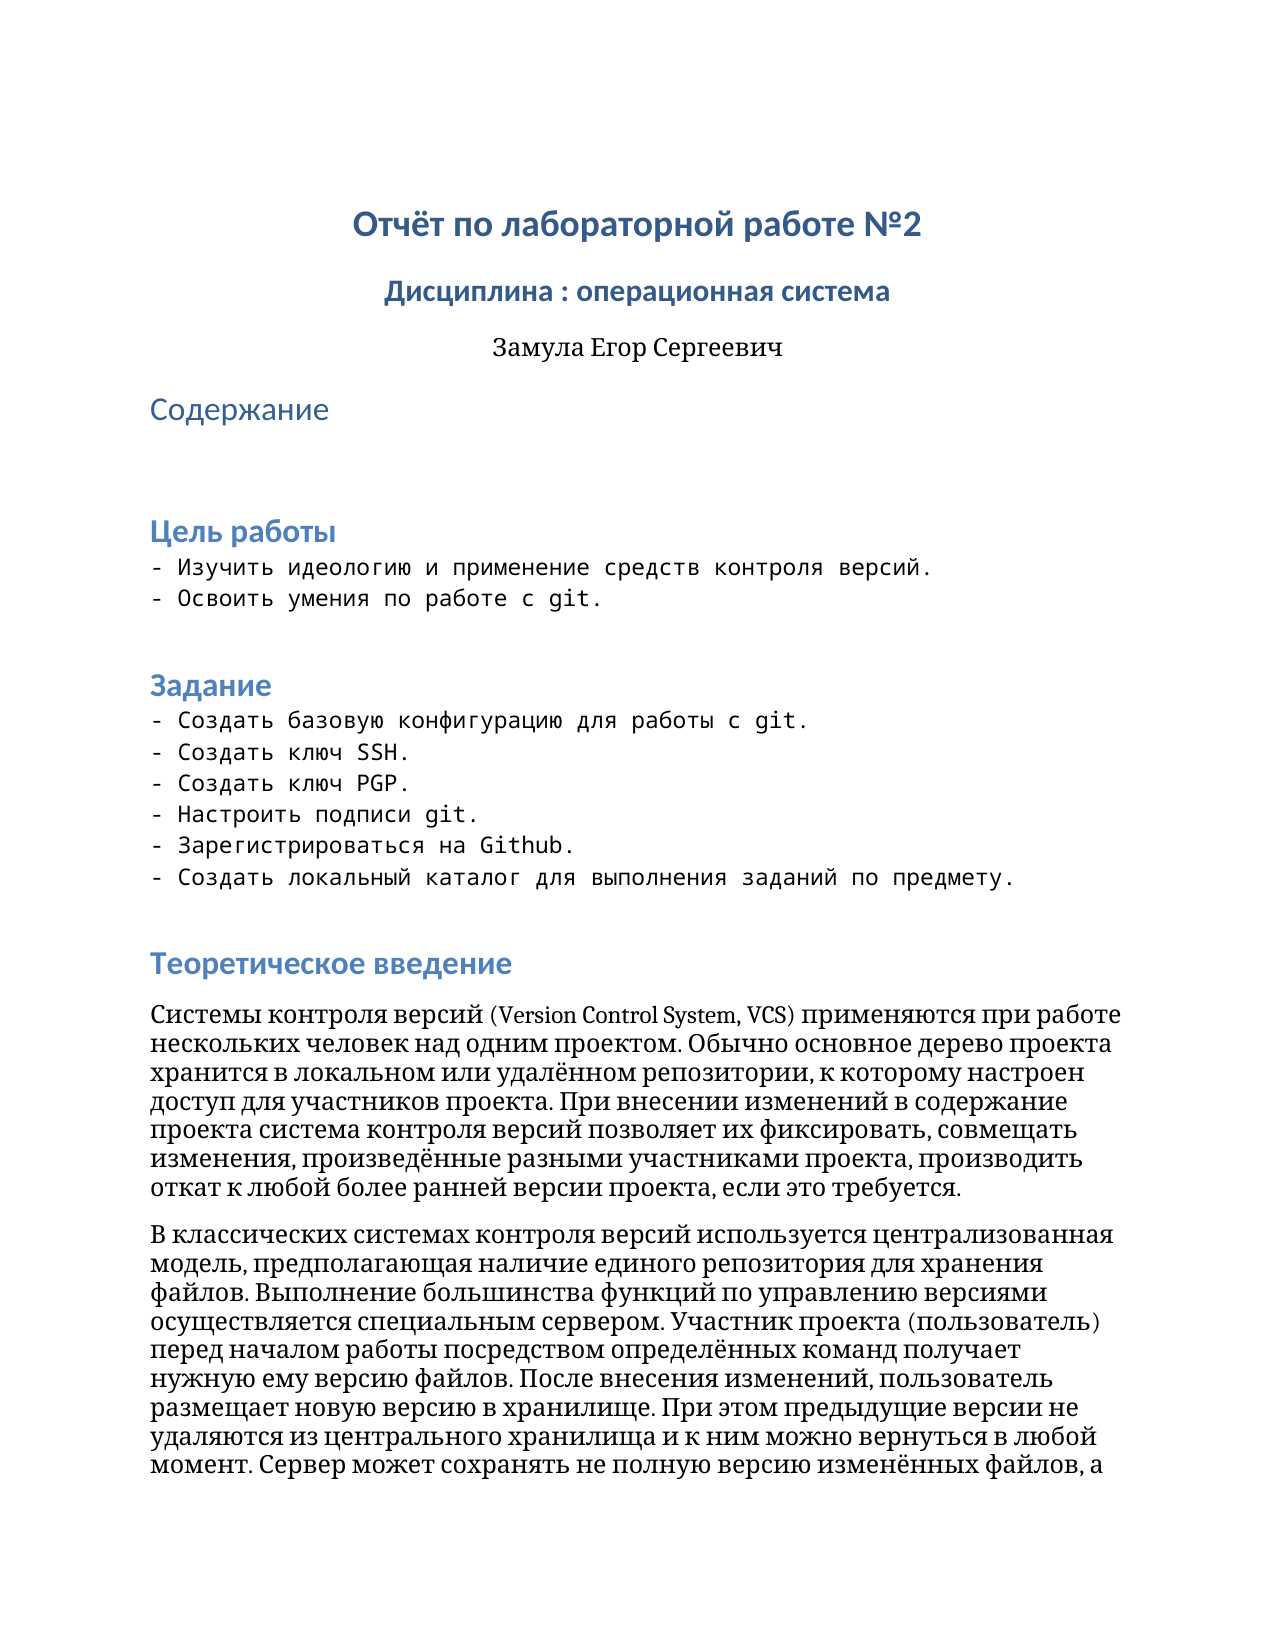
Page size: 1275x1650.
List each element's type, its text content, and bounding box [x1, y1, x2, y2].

subtitle Теоретическое введение [150, 942, 1125, 983]
text - Изучить идеологию и применение средств контроля версий. - Освоить умения по работе с git. [150, 551, 1125, 614]
subtitle Цель работы [150, 510, 1125, 551]
title Отчёт по лабораторной работе №2 [150, 200, 1125, 246]
text Системы контроля версий (Version Control System, VCS) применяются при работе нескольких человек над одним проектом. Обычно основное дерево проекта хранится в локальном или удалённом репозитории, к которому настроен доступ для участников проекта. При внесении изменений в содержание проекта система контроля версий позволяет их фиксировать, совмещать изменения, произведённые разными участниками проекта, производить откат к любой более ранней версии проекта, если это требуется. [150, 1001, 1125, 1203]
subtitle Дисциплина : операционная система [150, 271, 1125, 309]
subtitle Задание [150, 664, 1125, 704]
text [150, 1221, 1125, 1480]
text Замула Егор Сергеевич [150, 334, 1125, 363]
text - Создать базовую конфигурацию для работы с git. - Создать ключ SSH. - Создать ключ PGP. - Настроить подписи git. - Зарегистрироваться на Github. - Создать локальный каталог для выполнения заданий по предмету. [150, 704, 1125, 892]
